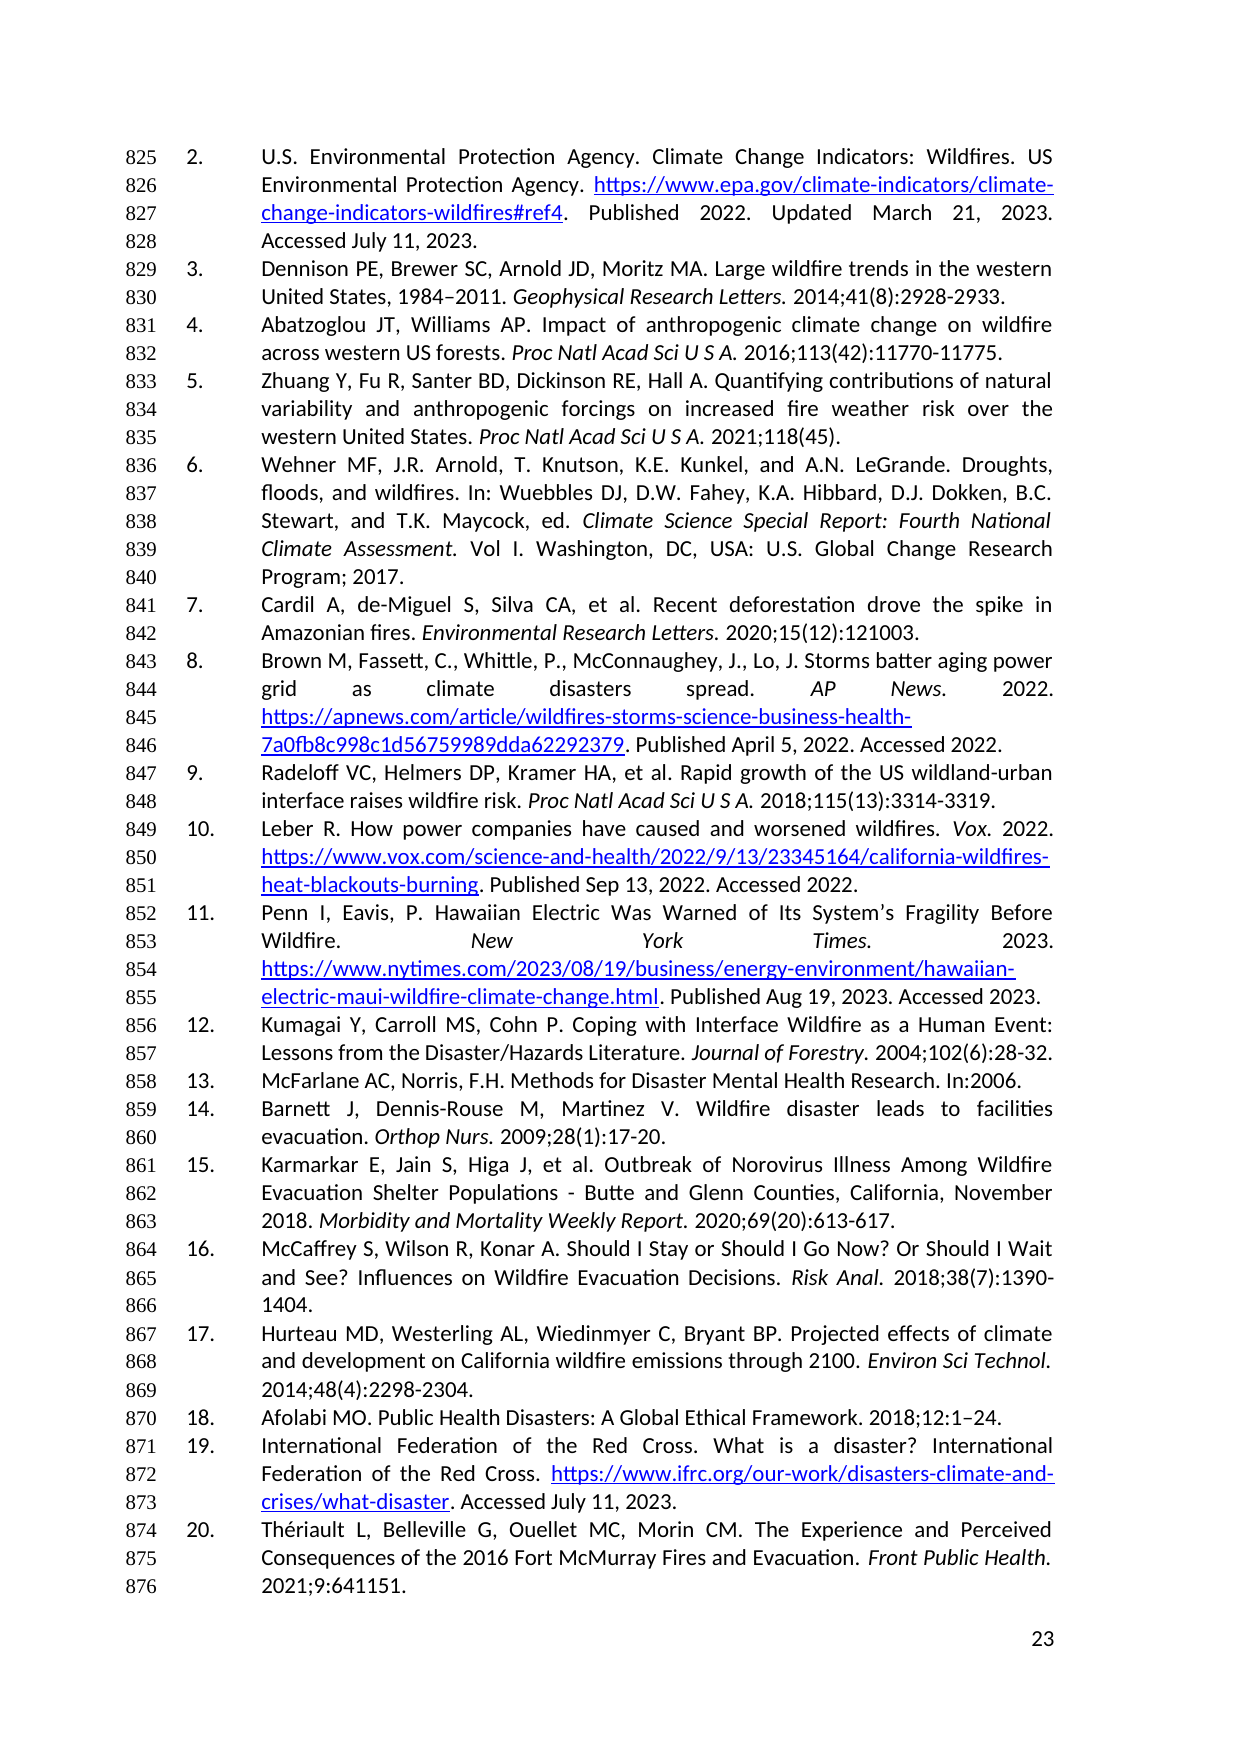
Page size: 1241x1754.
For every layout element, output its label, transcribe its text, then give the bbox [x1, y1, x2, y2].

text 19. International Federation of the Red Cross. What is a disaster? International Federation of the Red Cross. https://www.ifrc.org/our-work/disasters-climate-and-crises/what-disaster. Accessed July 11, 2023. [186, 1431, 1054, 1515]
text 2. U.S. Environmental Protection Agency. Climate Change Indicators: Wildfires. US Environmental Protection Agency. https://www.epa.gov/climate-indicators/climate-change-indicators-wildfires#ref4. Published 2022. Updated March 21, 2023. Accessed July 11, 2023. [186, 142, 1054, 254]
text 11. Penn I, Eavis, P. Hawaiian Electric Was Warned of Its System’s Fragility Before Wildfire. New York Times. 2023. https://www.nytimes.com/2023/08/19/business/energy-environment/hawaiian-electric-maui-wildfire-climate-change.html. Published Aug 19, 2023. Accessed 2023. [186, 898, 1054, 1010]
text 7. Cardil A, de-Miguel S, Silva CA, et al. Recent deforestation drove the spike in Amazonian fires. Environmental Research Letters. 2020;15(12):121003. [186, 590, 1054, 646]
text 10. Leber R. How power companies have caused and worsened wildfires. Vox. 2022. https://www.vox.com/science-and-health/2022/9/13/23345164/california-wildfires-heat-blackouts-burning. Published Sep 13, 2022. Accessed 2022. [186, 814, 1054, 898]
text 5. Zhuang Y, Fu R, Santer BD, Dickinson RE, Hall A. Quantifying contributions of natural variability and anthropogenic forcings on increased fire weather risk over the western United States. Proc Natl Acad Sci U S A. 2021;118(45). [186, 366, 1054, 450]
text 9. Radeloff VC, Helmers DP, Kramer HA, et al. Rapid growth of the US wildland-urban interface raises wildfire risk. Proc Natl Acad Sci U S A. 2018;115(13):3314-3319. [186, 758, 1054, 814]
text 16. McCaffrey S, Wilson R, Konar A. Should I Stay or Should I Go Now? Or Should I Wait and See? Influences on Wildfire Evacuation Decisions. Risk Anal. 2018;38(7):1390-1404. [186, 1234, 1054, 1319]
text 12. Kumagai Y, Carroll MS, Cohn P. Coping with Interface Wildfire as a Human Event: Lessons from the Disaster/Hazards Literature. Journal of Forestry. 2004;102(6):28-32. [186, 1010, 1054, 1066]
text 20. Thériault L, Belleville G, Ouellet MC, Morin CM. The Experience and Perceived Consequences of the 2016 Fort McMurray Fires and Evacuation. Front Public Health. 2021;9:641151. [186, 1515, 1054, 1599]
text 4. Abatzoglou JT, Williams AP. Impact of anthropogenic climate change on wildfire across western US forests. Proc Natl Acad Sci U S A. 2016;113(42):11770-11775. [186, 310, 1054, 366]
text 17. Hurteau MD, Westerling AL, Wiedinmyer C, Bryant BP. Projected effects of climate and development on California wildfire emissions through 2100. Environ Sci Technol. 2014;48(4):2298-2304. [186, 1319, 1054, 1403]
text 8. Brown M, Fassett, C., Whittle, P., McConnaughey, J., Lo, J. Storms batter aging power grid as climate disasters spread. AP News. 2022. https://apnews.com/article/wildfires-storms-science-business-health-7a0fb8c998c1d56759989dda62292379. Published April 5, 2022. Accessed 2022. [186, 646, 1054, 758]
text 18. Afolabi MO. Public Health Disasters: A Global Ethical Framework. 2018;12:1–24. [186, 1403, 1054, 1431]
text 6. Wehner MF, J.R. Arnold, T. Knutson, K.E. Kunkel, and A.N. LeGrande. Droughts, floods, and wildfires. In: Wuebbles DJ, D.W. Fahey, K.A. Hibbard, D.J. Dokken, B.C. Stewart, and T.K. Maycock, ed. Climate Science Special Report: Fourth National Climate Assessment. Vol I. Washington, DC, USA: U.S. Global Change Research Program; 2017. [186, 450, 1054, 590]
text 13. McFarlane AC, Norris, F.H. Methods for Disaster Mental Health Research. In:2006. [186, 1066, 1054, 1094]
text 14. Barnett J, Dennis-Rouse M, Martinez V. Wildfire disaster leads to facilities evacuation. Orthop Nurs. 2009;28(1):17-20. [186, 1094, 1054, 1151]
text 3. Dennison PE, Brewer SC, Arnold JD, Moritz MA. Large wildfire trends in the western United States, 1984–2011. Geophysical Research Letters. 2014;41(8):2928-2933. [186, 254, 1054, 310]
text 15. Karmarkar E, Jain S, Higa J, et al. Outbreak of Norovirus Illness Among Wildfire Evacuation Shelter Populations - Butte and Glenn Counties, California, November 2018. Morbidity and Mortality Weekly Report. 2020;69(20):613-617. [186, 1151, 1054, 1234]
